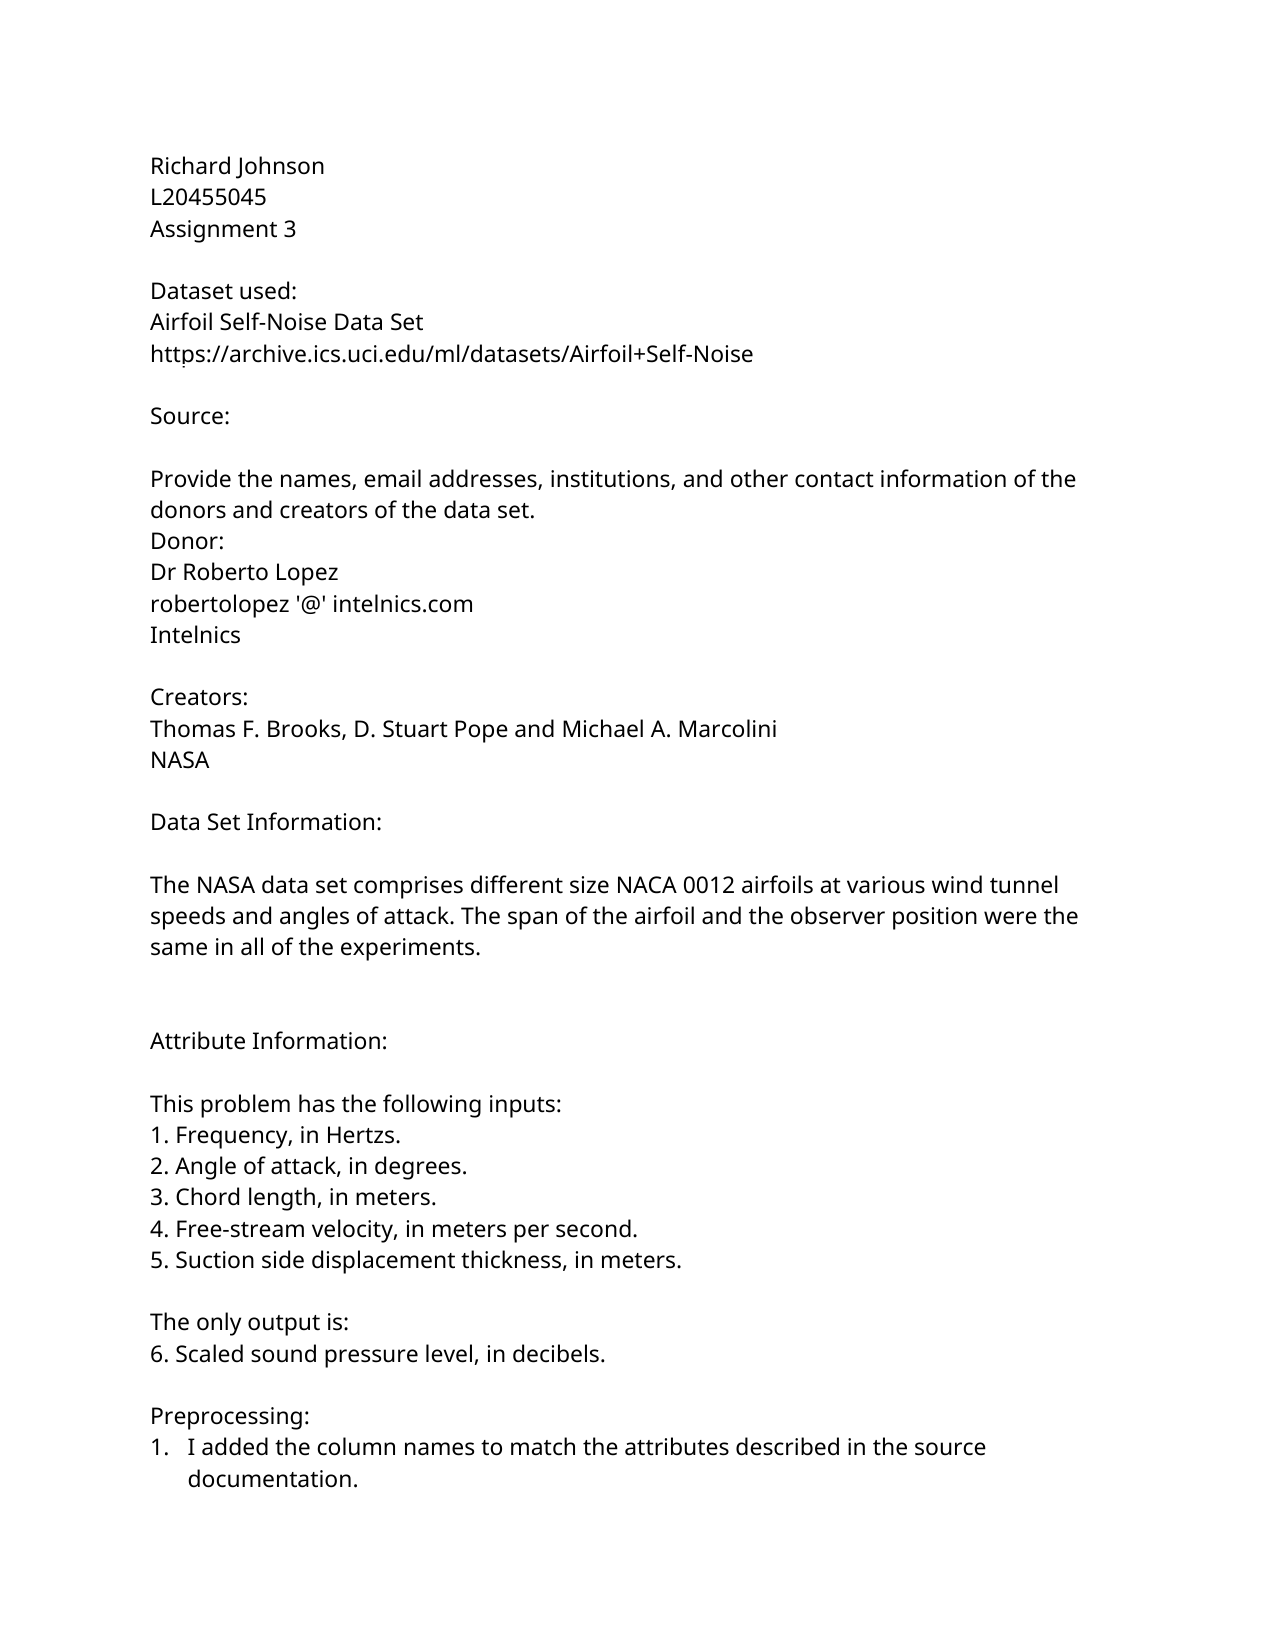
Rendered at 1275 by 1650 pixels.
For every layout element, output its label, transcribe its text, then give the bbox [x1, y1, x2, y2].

text Donor: [150, 525, 1125, 556]
text This problem has the following inputs: [150, 1087, 1125, 1119]
text Data Set Information: [150, 806, 1125, 837]
text Dataset used: [150, 275, 1125, 306]
text 5. Suction side displacement thickness, in meters. [150, 1244, 1125, 1275]
text robertolopez '@' intelnics.com [150, 587, 1125, 619]
text NASA [150, 744, 1125, 775]
text 6. Scaled sound pressure level, in decibels. [150, 1337, 1125, 1369]
text Richard Johnson [150, 150, 1125, 181]
text 4. Free-stream velocity, in meters per second. [150, 1212, 1125, 1244]
text Airfoil Self-Noise Data Set [150, 306, 1125, 337]
text Thomas F. Brooks, D. Stuart Pope and Michael A. Marcolini [150, 712, 1125, 744]
text Source: [150, 400, 1125, 431]
text Preprocessing: [150, 1400, 1125, 1431]
text 3. Chord length, in meters. [150, 1181, 1125, 1212]
text Provide the names, email addresses, institutions, and other contact information of the donors and creators of the data set. [150, 462, 1125, 525]
list I added the column names to match the attributes described in the source documentation. [150, 1431, 1125, 1494]
text 2. Angle of attack, in degrees. [150, 1150, 1125, 1181]
text The only output is: [150, 1306, 1125, 1337]
text Attribute Information: [150, 1025, 1125, 1056]
text 1. Frequency, in Hertzs. [150, 1119, 1125, 1150]
text https://archive.ics.uci.edu/ml/datasets/Airfoil+Self-Noise [150, 337, 1125, 369]
text The NASA data set comprises different size NACA 0012 airfoils at various wind tunnel speeds and angles of attack. The span of the airfoil and the observer position were the same in all of the experiments. [150, 869, 1125, 962]
text Creators: [150, 681, 1125, 712]
text Dr Roberto Lopez [150, 556, 1125, 587]
text Intelnics [150, 619, 1125, 650]
text L20455045 [150, 181, 1125, 212]
text Assignment 3 [150, 212, 1125, 244]
